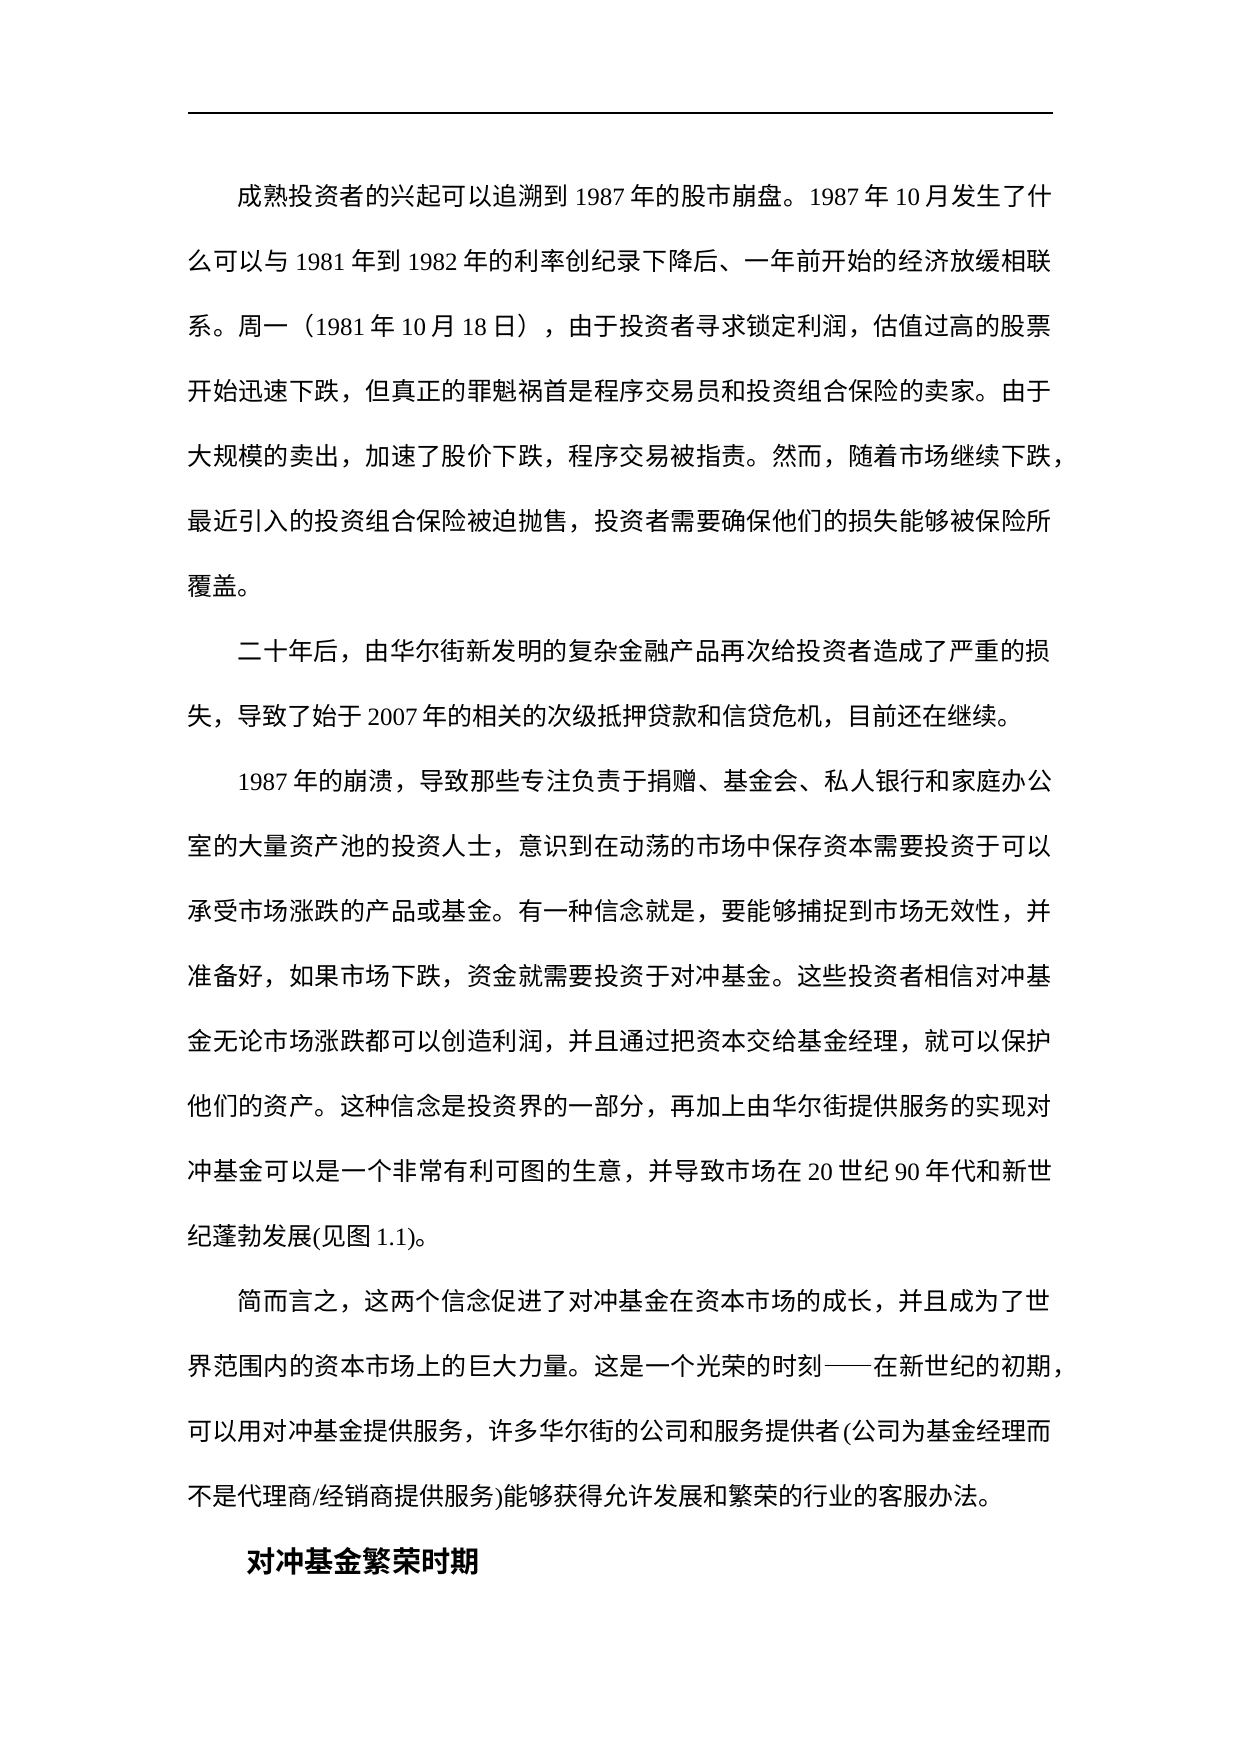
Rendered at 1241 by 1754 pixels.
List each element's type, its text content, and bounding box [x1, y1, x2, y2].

text 二十年后，由华尔街新发明的复杂金融产品再次给投资者造成了严重的损失，导致了始于2007年的相关的次级抵押贷款和信贷危机，目前还在继续。 [187, 617, 1053, 747]
text 1987年的崩溃，导致那些专注负责于捐赠、基金会、私人银行和家庭办公室的大量资产池的投资人士，意识到在动荡的市场中保存资本需要投资于可以承受市场涨跌的产品或基金。有一种信念就是，要能够捕捉到市场无效性，并准备好，如果市场下跌，资金就需要投资于对冲基金。这些投资者相信对冲基金无论市场涨跌都可以创造利润，并且通过把资本交给基金经理，就可以保护他们的资产。这种信念是投资界的一部分，再加上由华尔街提供服务的实现对冲基金可以是一个非常有利可图的生意，并导致市场在20世纪90年代和新世纪蓬勃发展(见图1.1)。 [187, 747, 1053, 1267]
text 对冲基金繁荣时期 [187, 1527, 1053, 1592]
text 简而言之，这两个信念促进了对冲基金在资本市场的成长，并且成为了世界范围内的资本市场上的巨大力量。这是一个光荣的时刻——在新世纪的初期，可以用对冲基金提供服务，许多华尔街的公司和服务提供者(公司为基金经理而不是代理商/经销商提供服务)能够获得允许发展和繁荣的行业的客服办法。 [187, 1267, 1053, 1527]
